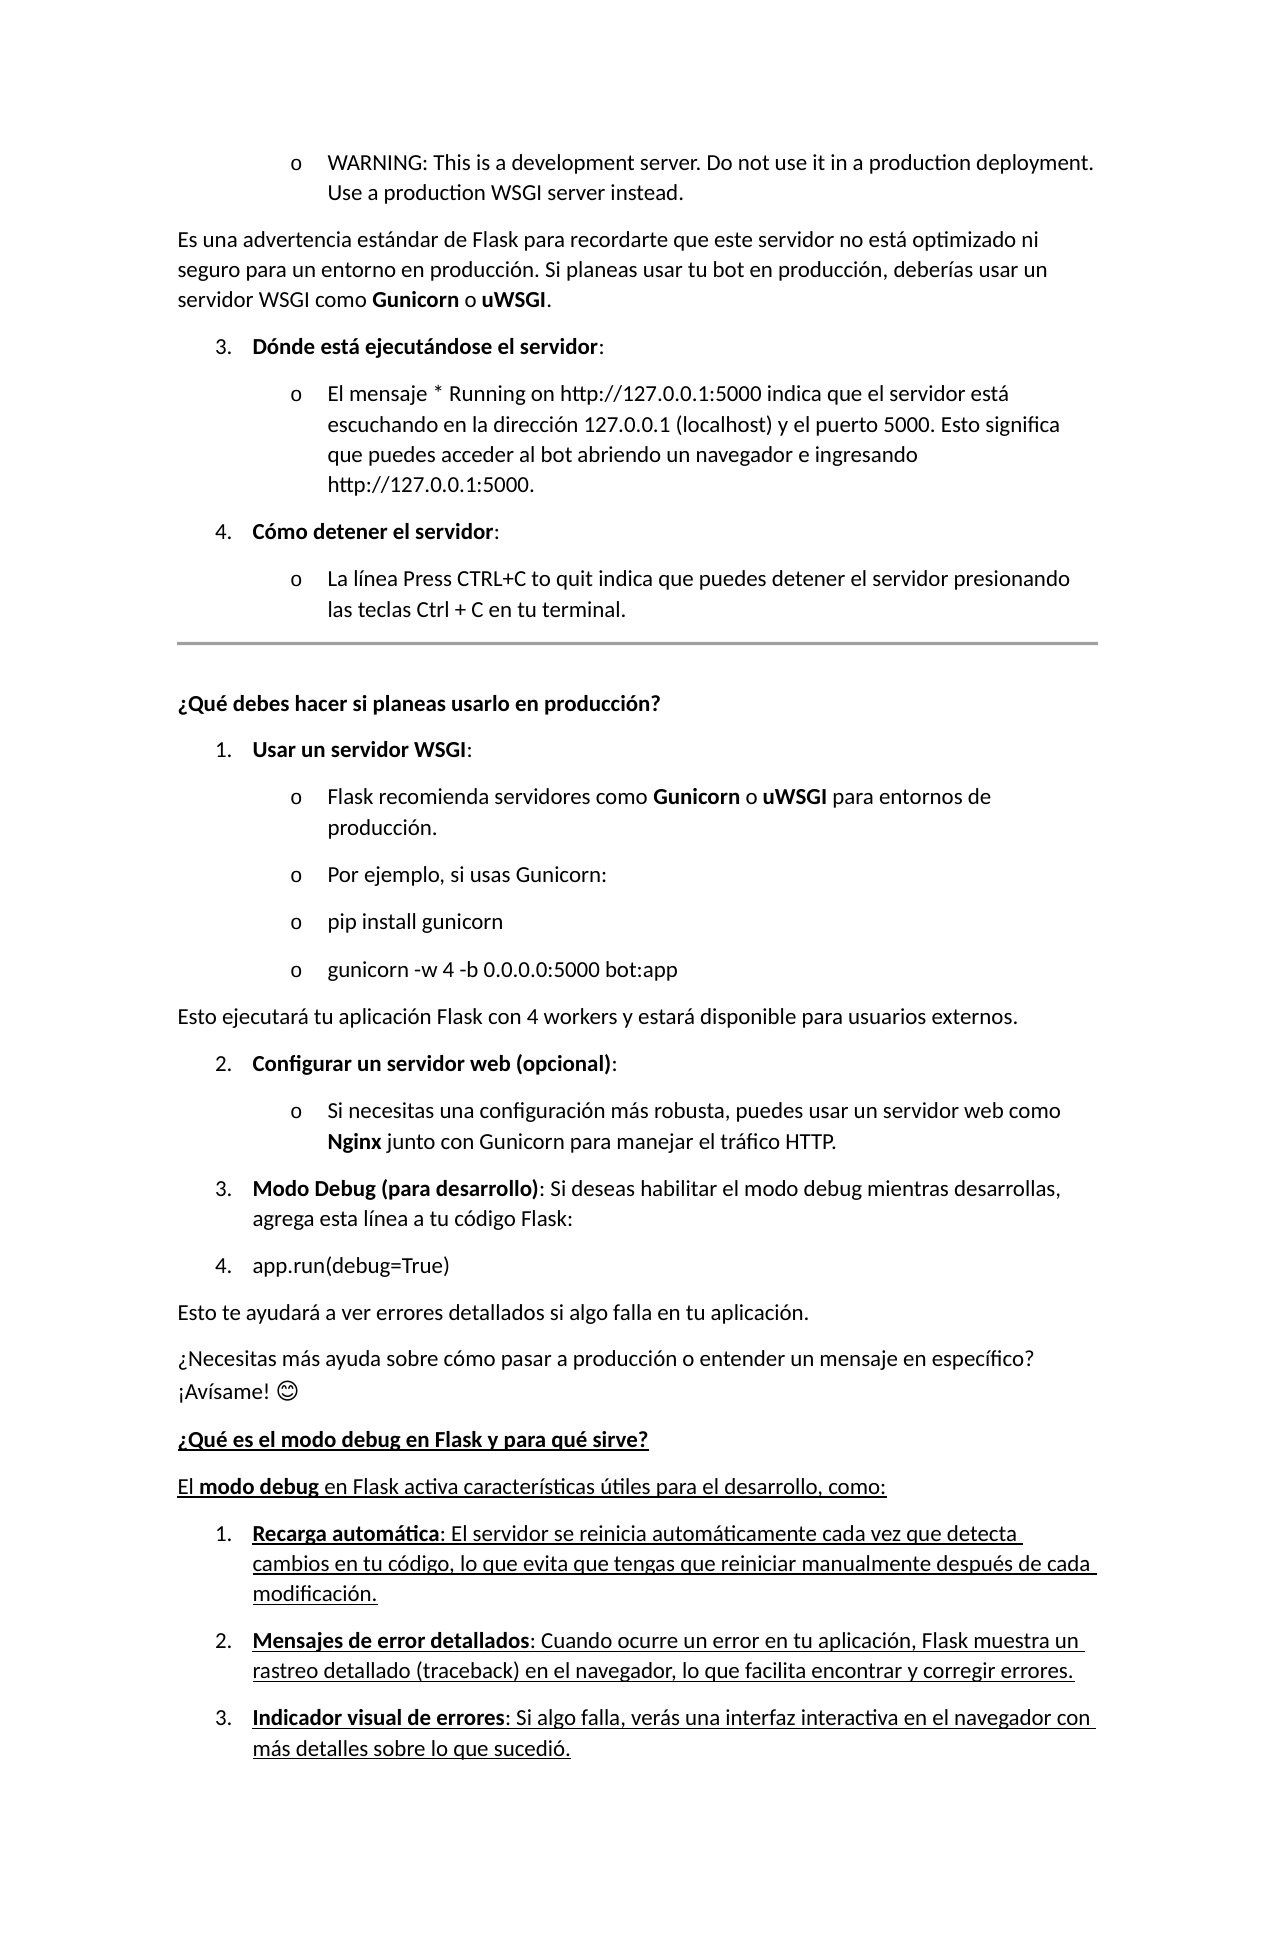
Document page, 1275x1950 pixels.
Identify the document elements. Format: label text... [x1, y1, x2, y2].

list gunicorn -w 4 -b 0.0.0.0:5000 bot:app [290, 955, 1098, 983]
list El mensaje * Running on http://127.0.0.1:5000 indica que el servidor está escuchando en la dirección 127.0.0.1 (localhost) y el puerto 5000. Esto significa que puedes acceder al bot abriendo un navegador e ingresando http://127.0.0.1:5000. [290, 379, 1098, 498]
list Configurar un servidor web (opcional): [215, 1049, 1098, 1077]
list Por ejemplo, si usas Gunicorn: [290, 860, 1098, 889]
text ¿Qué debes hacer si planeas usarlo en producción? [177, 689, 1098, 717]
list Flask recomienda servidores como Gunicorn o uWSGI para entornos de producción. [290, 782, 1098, 841]
list Mensajes de error detallados: Cuando ocurre un error en tu aplicación, Flask muestra un rastreo detallado (traceback) en el navegador, lo que facilita encontrar y corregir errores. [215, 1626, 1098, 1685]
text Esto te ayudará a ver errores detallados si algo falla en tu aplicación. [177, 1298, 1098, 1326]
list La línea Press CTRL+C to quit indica que puedes detener el servidor presionando las teclas Ctrl + C en tu terminal. [290, 564, 1098, 623]
list Usar un servidor WSGI: [215, 736, 1098, 764]
list pip install gunicorn [290, 907, 1098, 936]
text ¿Qué es el modo debug en Flask y para qué sirve? [177, 1425, 1098, 1453]
list app.run(debug=True) [215, 1251, 1098, 1279]
text El modo debug en Flask activa características útiles para el desarrollo, como: [177, 1472, 1098, 1500]
text ¿Necesitas más ayuda sobre cómo pasar a producción o entender un mensaje en específico? ¡Avísame! 😊 [177, 1344, 1098, 1406]
text Es una advertencia estándar de Flask para recordarte que este servidor no está optimizado ni seguro para un entorno en producción. Si planeas usar tu bot en producción, deberías usar un servidor WSGI como Gunicorn o uWSGI. [177, 225, 1098, 314]
text Esto ejecutará tu aplicación Flask con 4 workers y estará disponible para usuarios externos. [177, 1002, 1098, 1030]
list Recarga automática: El servidor se reinicia automáticamente cada vez que detecta cambios en tu código, lo que evita que tengas que reiniciar manualmente después de cada modificación. [215, 1519, 1098, 1608]
list Si necesitas una configuración más robusta, puedes usar un servidor web como Nginx junto con Gunicorn para manejar el tráfico HTTP. [290, 1096, 1098, 1155]
list Dónde está ejecutándose el servidor: [215, 332, 1098, 361]
list WARNING: This is a development server. Do not use it in a production deployment. Use a production WSGI server instead. [290, 148, 1098, 206]
list Cómo detener el servidor: [215, 517, 1098, 545]
list Modo Debug (para desarrollo): Si deseas habilitar el modo debug mientras desarrollas, agrega esta línea a tu código Flask: [215, 1174, 1098, 1232]
list Indicador visual de errores: Si algo falla, verás una interfaz interactiva en el navegador con más detalles sobre lo que sucedió. [215, 1703, 1098, 1762]
